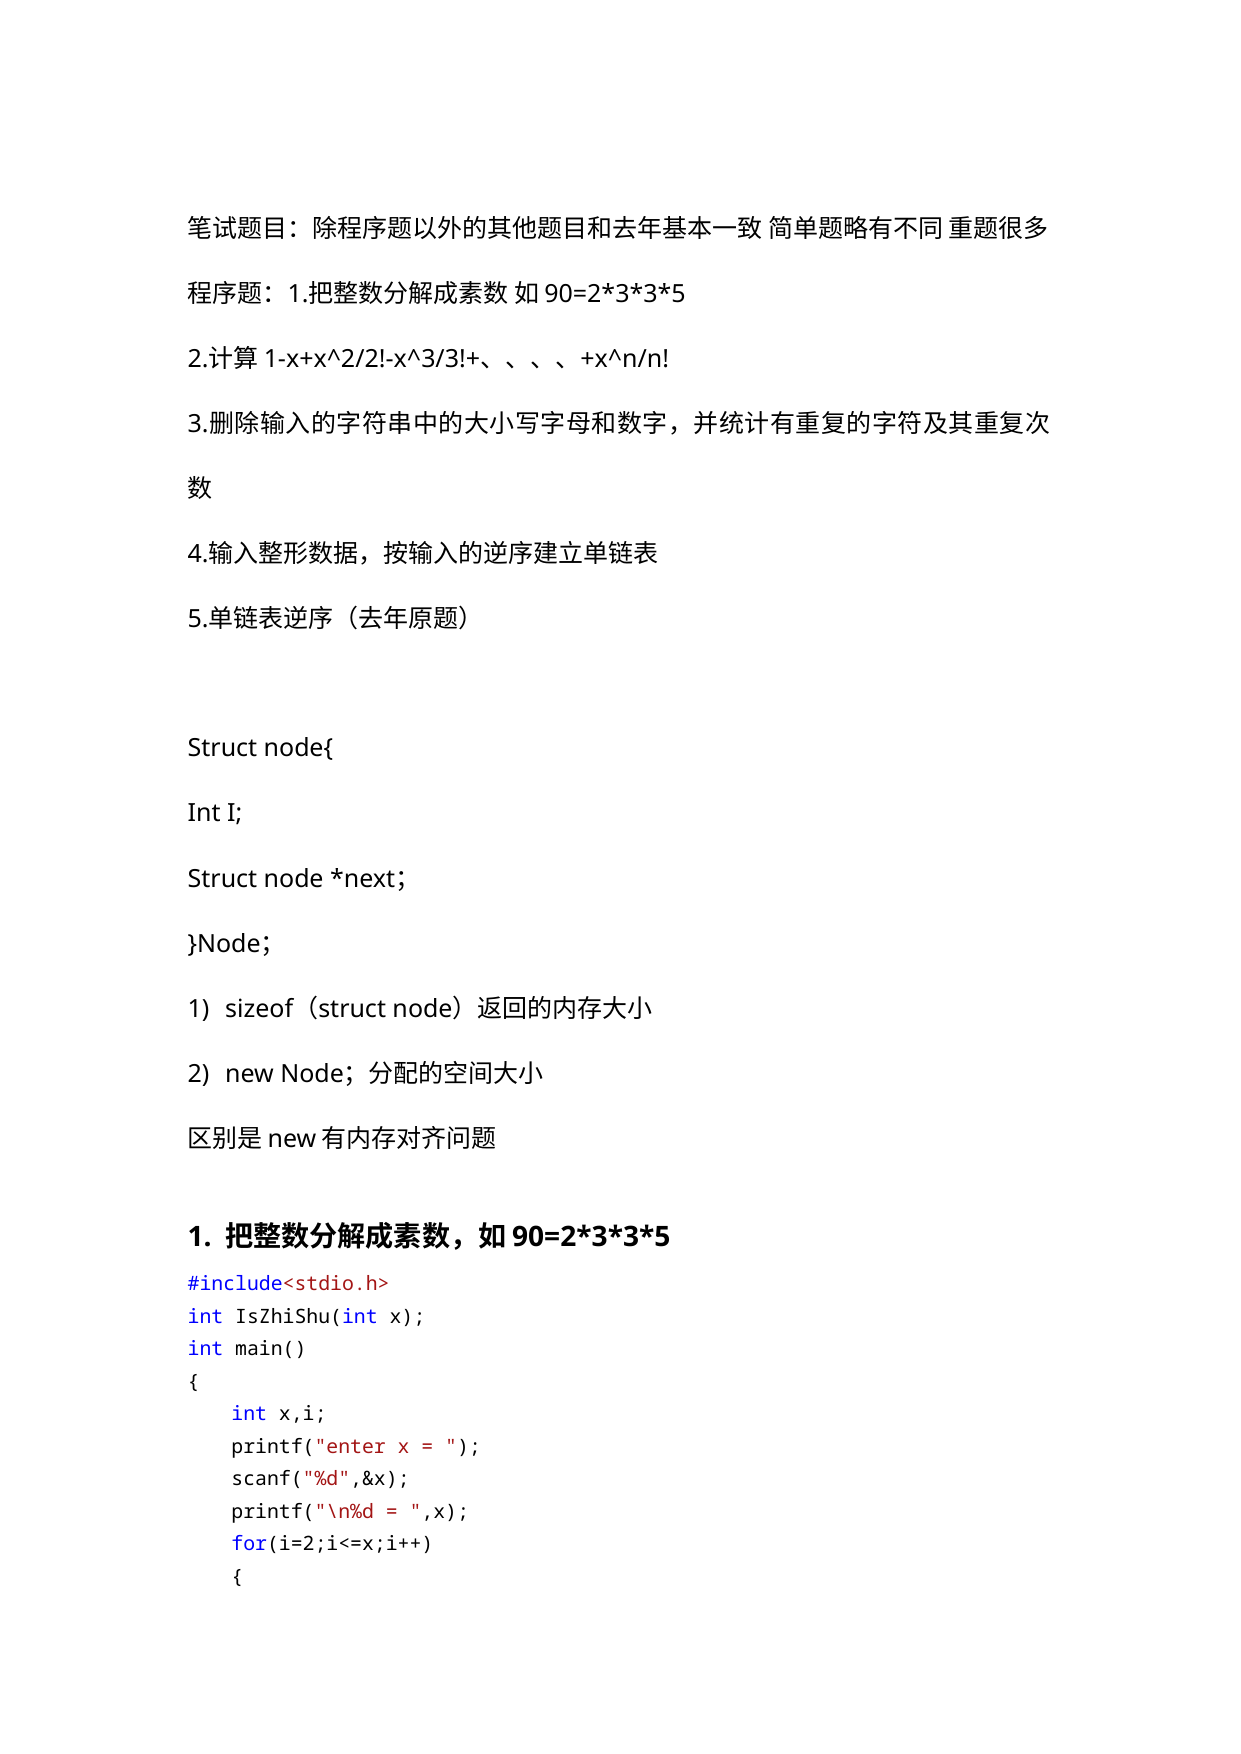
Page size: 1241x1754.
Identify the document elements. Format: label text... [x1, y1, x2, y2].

text scanf("%d",&x); [187, 1462, 1053, 1494]
text 5.单链表逆序（去年原题） [187, 584, 1053, 649]
text printf("enter x = "); [187, 1429, 1053, 1462]
text 程序题：1.把整数分解成素数 如90=2*3*3*5 [187, 259, 1053, 324]
text int x,i; [187, 1397, 1053, 1429]
list sizeof（struct node）返回的内存大小 [187, 974, 1053, 1039]
text 笔试题目：除程序题以外的其他题目和去年基本一致 简单题略有不同 重题很多 [187, 194, 1053, 259]
text Int I; [187, 779, 1053, 844]
text Struct node *next； [187, 844, 1053, 909]
text { [187, 1559, 1053, 1592]
text 3.删除输入的字符串中的大小写字母和数字，并统计有重复的字符及其重复次数 [187, 389, 1053, 519]
list new Node；分配的空间大小 [187, 1039, 1053, 1104]
text 4.输入整形数据，按输入的逆序建立单链表 [187, 519, 1053, 584]
text printf("\n%d = ",x); [187, 1494, 1053, 1527]
text Struct node{ [187, 714, 1053, 779]
list 把整数分解成素数，如90=2*3*3*5 [187, 1202, 1053, 1267]
text #include<stdio.h> [187, 1267, 1053, 1299]
text 2.计算1-x+x^2/2!-x^3/3!+、、、、+x^n/n! [187, 324, 1053, 389]
text int main() [187, 1332, 1053, 1364]
text }Node； [187, 909, 1053, 974]
text for(i=2;i<=x;i++) [187, 1527, 1053, 1559]
text 区别是new有内存对齐问题 [187, 1104, 1053, 1169]
text { [187, 1364, 1053, 1397]
text int IsZhiShu(int x); [187, 1299, 1053, 1332]
